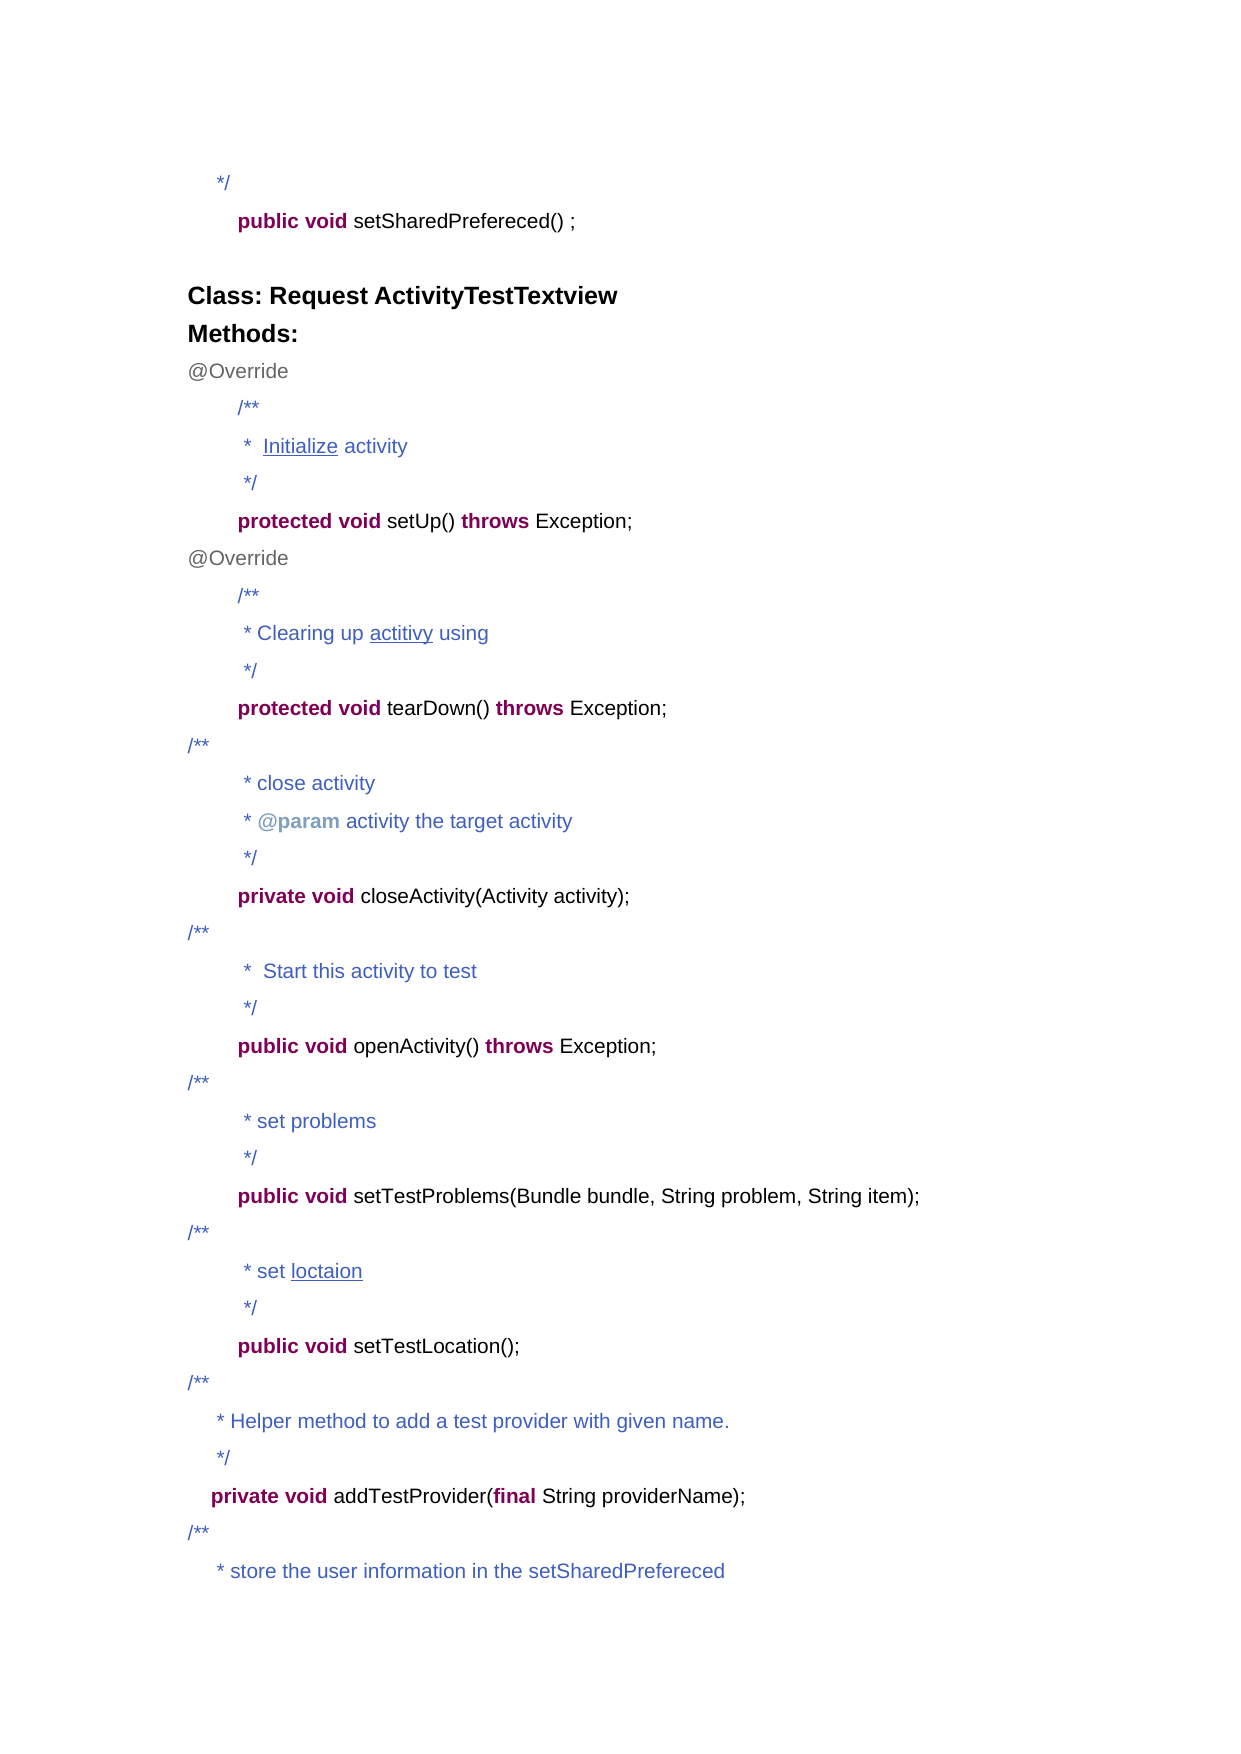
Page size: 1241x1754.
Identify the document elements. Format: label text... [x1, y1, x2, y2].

text * store the user information in the setSharedPrefereced [187, 1552, 1053, 1589]
text */ [187, 652, 1053, 689]
text */ [187, 464, 1053, 502]
text */ [187, 1139, 1053, 1177]
text /** [187, 577, 1053, 614]
text */ [187, 989, 1053, 1027]
text Methods: [187, 314, 1053, 352]
text private void addTestProvider(final String providerName); [187, 1477, 1053, 1514]
text * Start this activity to test [187, 952, 1053, 989]
text public void setTestProblems(Bundle bundle, String problem, String item); [187, 1177, 1053, 1214]
text * Helper method to add a test provider with given name. [187, 1402, 1053, 1439]
text * @param activity the target activity [187, 802, 1053, 839]
text @Override [187, 352, 1053, 389]
text /** [187, 727, 1053, 764]
text /** [187, 1064, 1053, 1102]
text Class: Request ActivityTestTextview [187, 277, 1053, 314]
text /** [187, 389, 1053, 427]
text */ [187, 839, 1053, 877]
text * close activity [187, 764, 1053, 802]
text private void closeActivity(Activity activity); [187, 877, 1053, 914]
text * set loctaion [187, 1252, 1053, 1289]
text /** [187, 914, 1053, 952]
text @Override [187, 539, 1053, 577]
text public void openActivity() throws Exception; [187, 1027, 1053, 1064]
text /** [187, 1514, 1053, 1552]
text public void setTestLocation(); [187, 1327, 1053, 1364]
text public void setSharedPrefereced() ; [187, 202, 1053, 239]
text protected void setUp() throws Exception; [187, 502, 1053, 539]
text /** [187, 1214, 1053, 1252]
text */ [187, 164, 1053, 202]
text * set problems [187, 1102, 1053, 1139]
text * Initialize activity [187, 427, 1053, 464]
text * Clearing up actitivy using [187, 614, 1053, 652]
text protected void tearDown() throws Exception; [187, 689, 1053, 727]
text /** [187, 1364, 1053, 1402]
text */ [187, 1439, 1053, 1477]
text */ [187, 1289, 1053, 1327]
